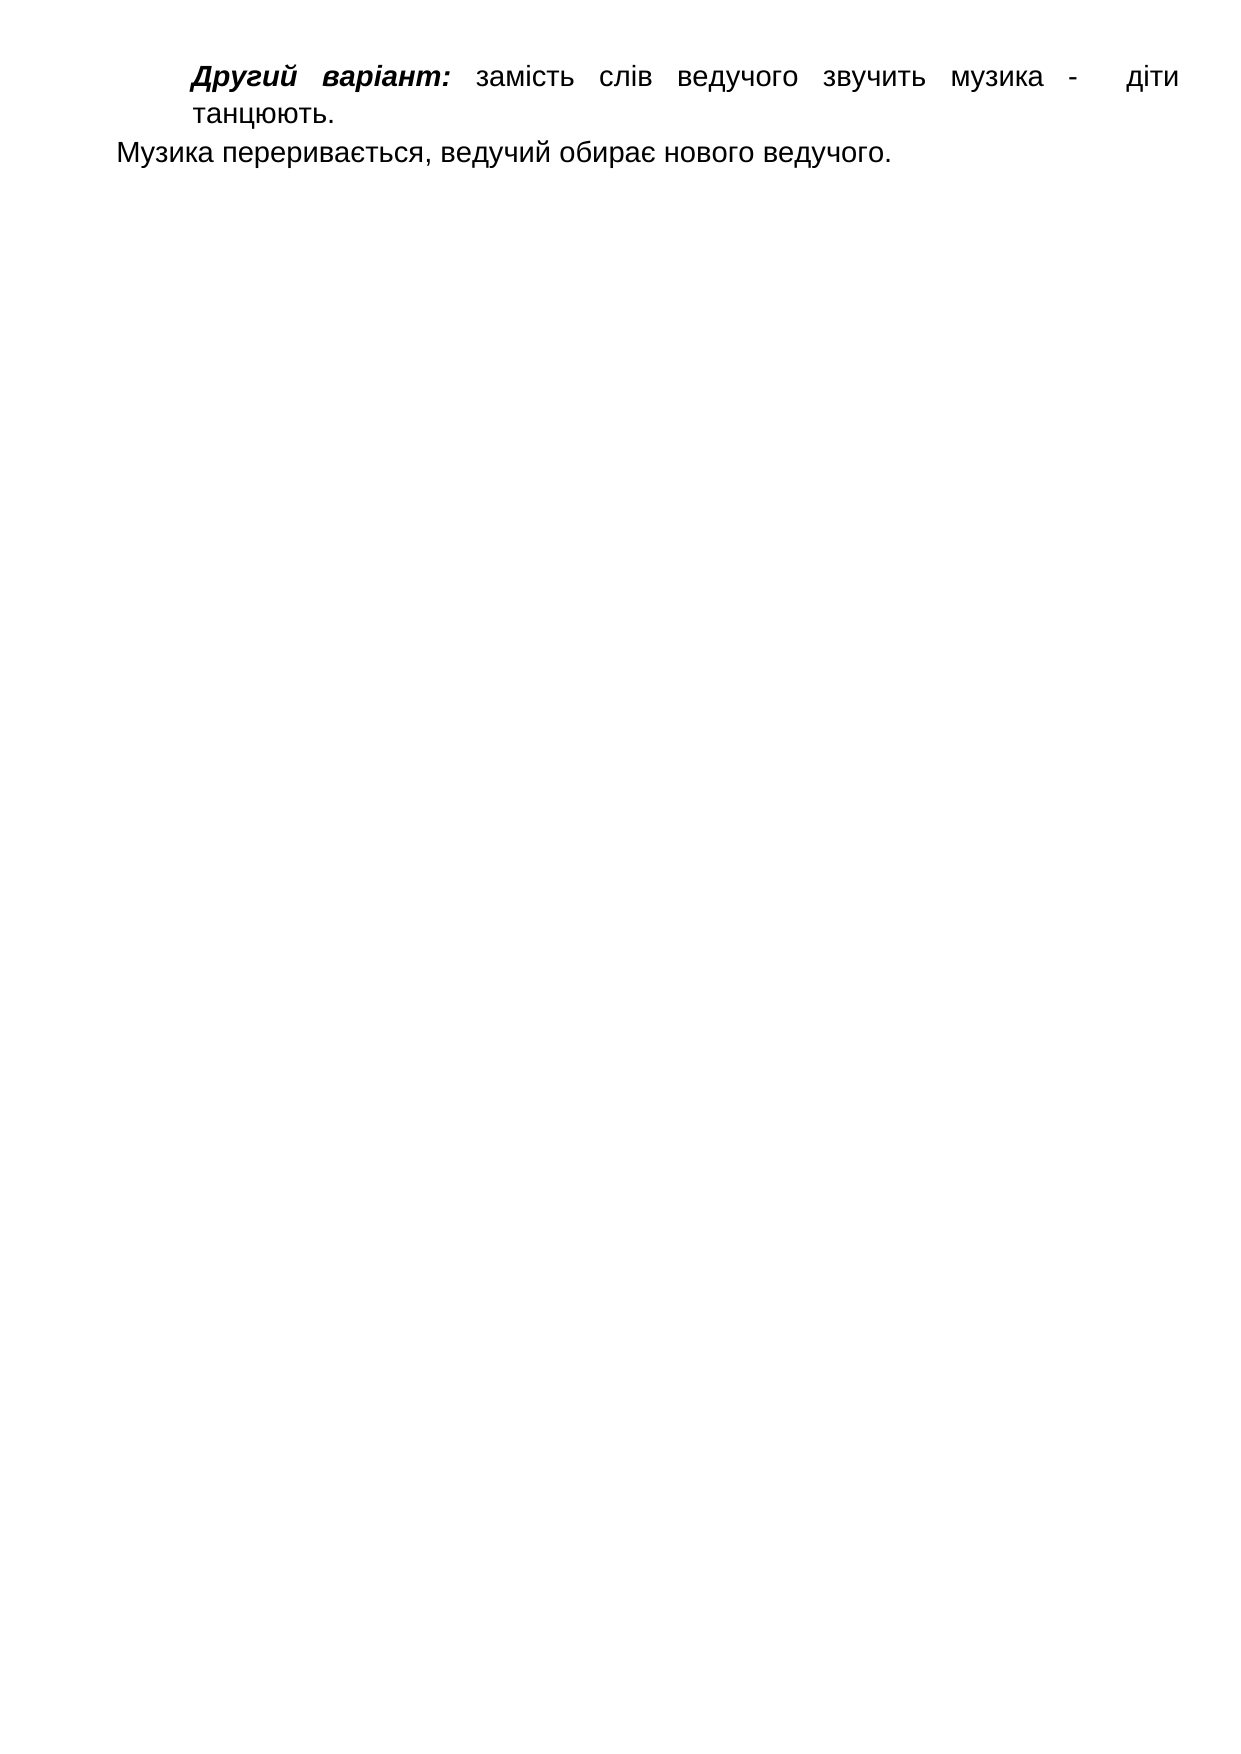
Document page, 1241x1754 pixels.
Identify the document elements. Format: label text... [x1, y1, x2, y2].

text Другий варіант: замість слів ведучого звучить музика - діти танцюють. [191, 59, 1181, 130]
text Музика переривається, ведучий обирає нового ведучого. [116, 134, 1181, 168]
